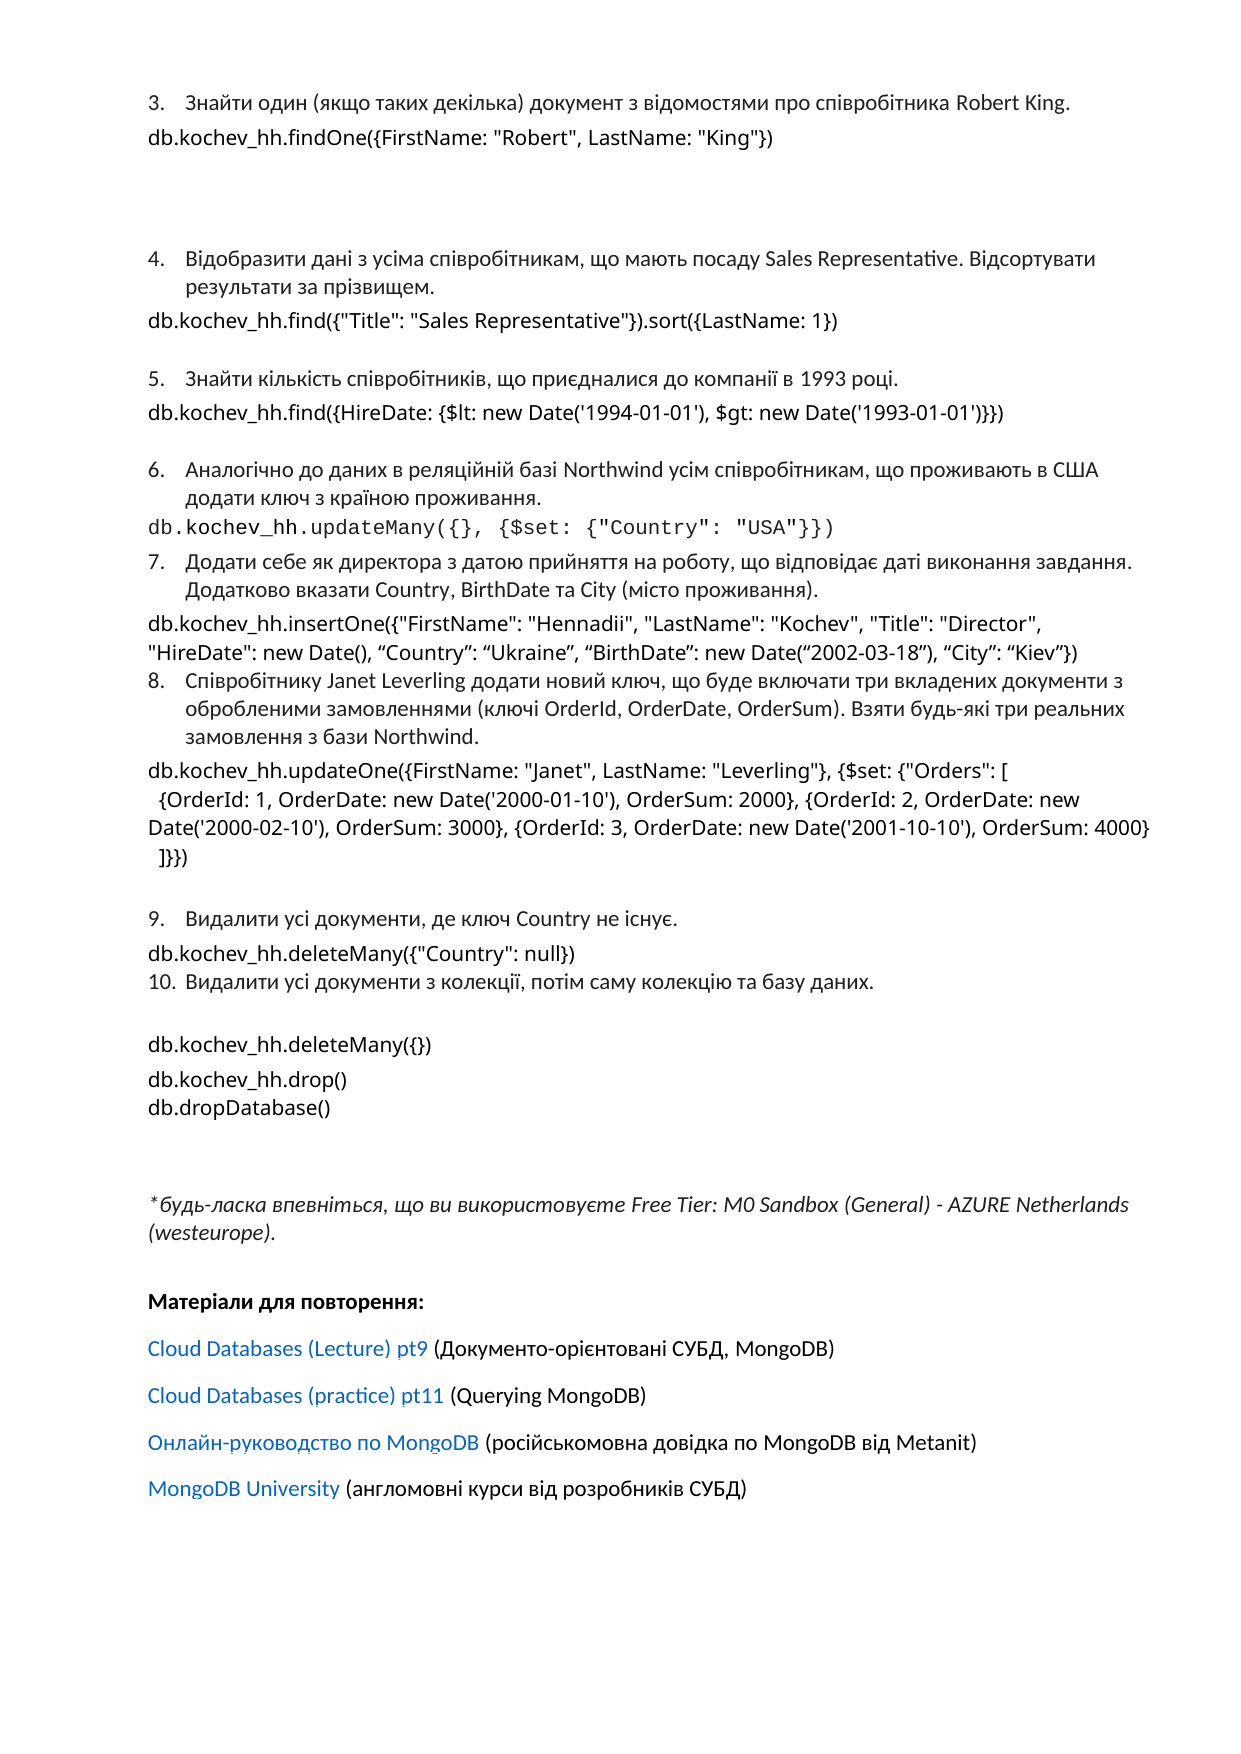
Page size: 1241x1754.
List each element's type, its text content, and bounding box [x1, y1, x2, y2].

list Знайти кількість співробітників, що приєдналися до компанії в 1993 році. [141, 364, 1158, 398]
text db.kochev_hh.find({"Title": "Sales Representative"}).sort({LastName: 1}) [148, 306, 1152, 334]
text Cloud Databases (practice) pt11 (Querying MongoDB) [148, 1381, 1152, 1409]
text Cloud Databases (Lecture) pt9 (Документо-орієнтовані СУБД, MongoDB) [148, 1334, 1152, 1362]
text db.kochev_hh.updateOne({FirstName: "Janet", LastName: "Leverling"}, {$set: {"Orders": [ [148, 757, 1152, 785]
list Відобразити дані з усіма співробітникам, що мають посаду Sales Representative. Відсортувати результати за прізвищем. [141, 244, 1158, 306]
text Онлайн-руководство по MongoDB (російськомовна довідка по MongoDB від Metanit) [148, 1428, 1152, 1456]
list Знайти один (якщо таких декілька) документ з відомостями про співробітника Robert King. [141, 88, 1158, 123]
text db.kochev_hh.insertOne({"FirstName": "Hennadii", "LastName": "Kochev", "Title": "Director", "HireDate": new Date(), “Country”: “Ukraine”, “BirthDate”: new Date(“2002-03-18”), “City”: “Kiev”}) [148, 609, 1152, 666]
list *будь-ласка впевніться, що ви використовуєте Free Tier: M0 Sandbox (General) - AZURE Netherlands (westeurope). [141, 1190, 1158, 1253]
text Матеріали для повторення: [148, 1287, 1152, 1315]
text db.kochev_hh.deleteMany({"Country": null}) [148, 939, 1152, 967]
text db.kochev_hh.drop() [148, 1065, 1152, 1093]
text db.kochev_hh.find({HireDate: {$lt: new Date('1994-01-01'), $gt: new Date('1993-01-01')}}) [148, 398, 1152, 426]
list db.kochev_hh.deleteMany({}) [141, 1030, 1158, 1065]
list Додати себе як директора з датою прийняття на роботу, що відповідає даті виконання завдання. Додатково вказати Country, BirthDate та City (місто проживання). [141, 547, 1158, 609]
list Видалити усі документи з колекції, потім саму колекцію та базу даних. [141, 967, 1158, 1030]
list Аналогічно до даних в реляційній базі Northwind усім співробітникам, що проживають в США додати ключ з країною проживання. [141, 455, 1158, 517]
list Співробітнику Janet Leverling додати новий ключ, що буде включати три вкладених документи з обробленими замовленнями (ключі OrderId, OrderDate, OrderSum). Взяти будь-які три реальних замовлення з бази Northwind. [141, 666, 1158, 757]
list Видалити усі документи, де ключ Country не існує. [141, 904, 1158, 939]
text ]}}) [148, 842, 1152, 870]
list db.kochev_hh.updateMany({}, {$set: {"Country": "USA"}}) [141, 517, 1158, 547]
text {OrderId: 1, OrderDate: new Date('2000-01-10'), OrderSum: 2000}, {OrderId: 2, OrderDate: new Date('2000-02-10'), OrderSum: 3000}, {OrderId: 3, OrderDate: new Date('2001-10-10'), OrderSum: 4000} [148, 785, 1152, 842]
text db.kochev_hh.findOne({FirstName: "Robert", LastName: "King"}) [148, 123, 1152, 151]
text MongoDB University (англомовні курси від розробників СУБД) [148, 1474, 1152, 1502]
text db.dropDatabase() [148, 1093, 1152, 1122]
